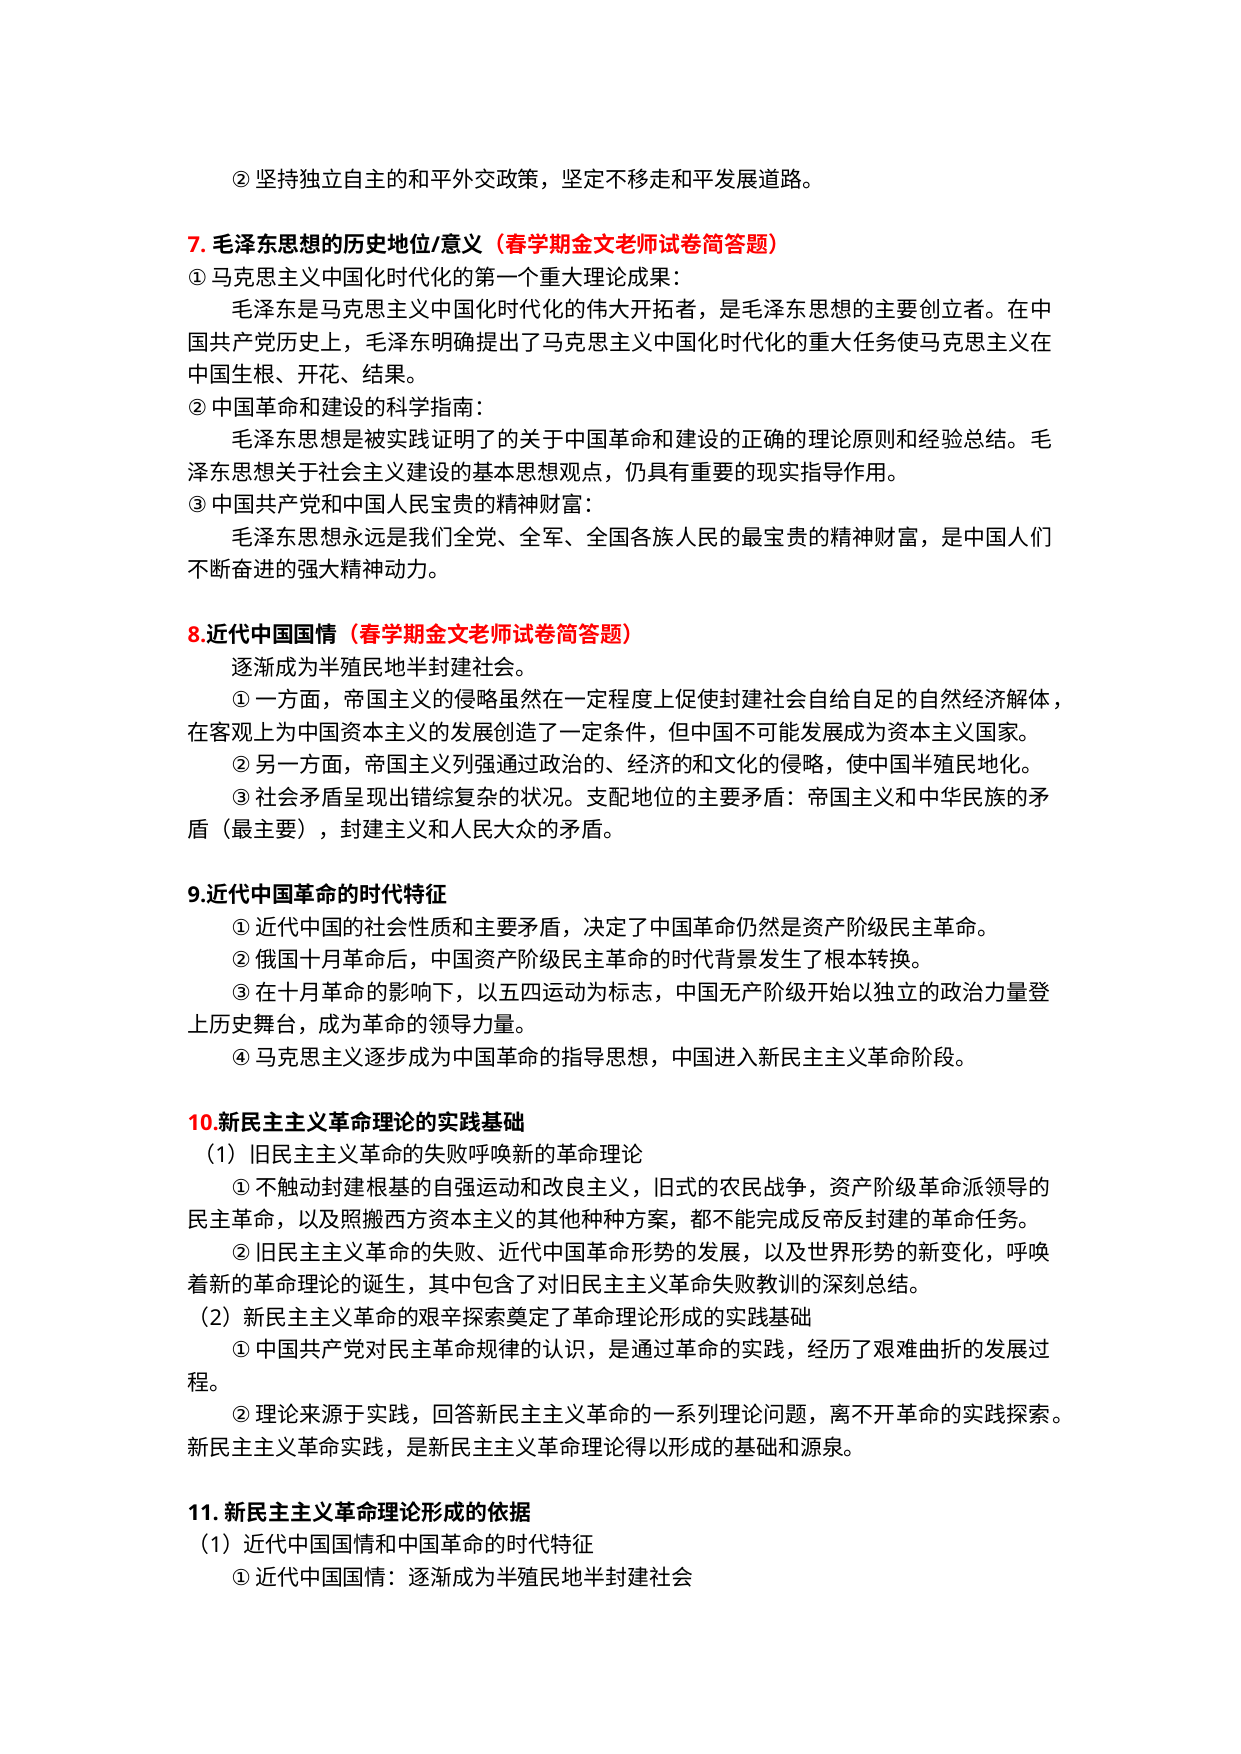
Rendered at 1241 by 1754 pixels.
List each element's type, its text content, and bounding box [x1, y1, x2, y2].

text ②另一方面，帝国主义列强通过政治的、经济的和文化的侵略，使中国半殖民地化。 [187, 747, 1053, 779]
text （2）新民主主义革命的艰辛探索奠定了革命理论形成的实践基础 [187, 1299, 1053, 1332]
text ④马克思主义逐步成为中国革命的指导思想，中国进入新民主主义革命阶段。 [187, 1039, 1053, 1072]
text ③中国共产党和中国人民宝贵的精神财富： [187, 487, 1053, 519]
text 逐渐成为半殖民地半封建社会。 [187, 649, 1053, 682]
text ②中国革命和建设的科学指南： [187, 389, 1053, 422]
text 毛泽东思想永远是我们全党、全军、全国各族人民的最宝贵的精神财富，是中国人们不断奋进的强大精神动力。 [187, 519, 1053, 584]
text ①近代中国的社会性质和主要矛盾，决定了中国革命仍然是资产阶级民主革命。 [187, 909, 1053, 942]
text 毛泽东是马克思主义中国化时代化的伟大开拓者，是毛泽东思想的主要创立者。在中国共产党历史上，毛泽东明确提出了马克思主义中国化时代化的重大任务使马克思主义在中国生根、开花、结果。 [187, 292, 1053, 389]
text （1）旧民主主义革命的失败呼唤新的革命理论 [187, 1137, 1053, 1169]
text 10.新民主主义革命理论的实践基础 [187, 1104, 1053, 1137]
text ①马克思主义中国化时代化的第一个重大理论成果： [187, 259, 1053, 292]
text ①不触动封建根基的自强运动和改良主义，旧式的农民战争，资产阶级革命派领导的民主革命，以及照搬西方资本主义的其他种种方案，都不能完成反帝反封建的革命任务。 [187, 1169, 1053, 1234]
text 11. 新民主主义革命理论形成的依据 [187, 1494, 1053, 1527]
text ①中国共产党对民主革命规律的认识，是通过革命的实践，经历了艰难曲折的发展过程。 [187, 1332, 1053, 1397]
text ②坚持独立自主的和平外交政策，坚定不移走和平发展道路。 [187, 162, 1053, 194]
text 8.近代中国国情（春学期金文老师试卷简答题） [187, 617, 1053, 649]
text ③社会矛盾呈现出错综复杂的状况。支配地位的主要矛盾：帝国主义和中华民族的矛盾（最主要），封建主义和人民大众的矛盾。 [187, 779, 1053, 844]
text 毛泽东思想是被实践证明了的关于中国革命和建设的正确的理论原则和经验总结。毛泽东思想关于社会主义建设的基本思想观点，仍具有重要的现实指导作用。 [187, 422, 1053, 487]
text （1）近代中国国情和中国革命的时代特征 [187, 1527, 1053, 1559]
text 9.近代中国革命的时代特征 [187, 877, 1053, 909]
text ③在十月革命的影响下，以五四运动为标志，中国无产阶级开始以独立的政治力量登上历史舞台，成为革命的领导力量。 [187, 974, 1053, 1039]
text 7. 毛泽东思想的历史地位/意义（春学期金文老师试卷简答题） [187, 227, 1053, 259]
text ②旧民主主义革命的失败、近代中国革命形势的发展，以及世界形势的新变化，呼唤着新的革命理论的诞生，其中包含了对旧民主主义革命失败教训的深刻总结。 [187, 1234, 1053, 1299]
text ②俄国十月革命后，中国资产阶级民主革命的时代背景发生了根本转换。 [187, 942, 1053, 974]
text ①一方面，帝国主义的侵略虽然在一定程度上促使封建社会自给自足的自然经济解体，在客观上为中国资本主义的发展创造了一定条件，但中国不可能发展成为资本主义国家。 [187, 682, 1053, 747]
text ②理论来源于实践，回答新民主主义革命的一系列理论问题，离不开革命的实践探索。新民主主义革命实践，是新民主主义革命理论得以形成的基础和源泉。 [187, 1397, 1053, 1462]
text ①近代中国国情：逐渐成为半殖民地半封建社会 [187, 1559, 1053, 1592]
